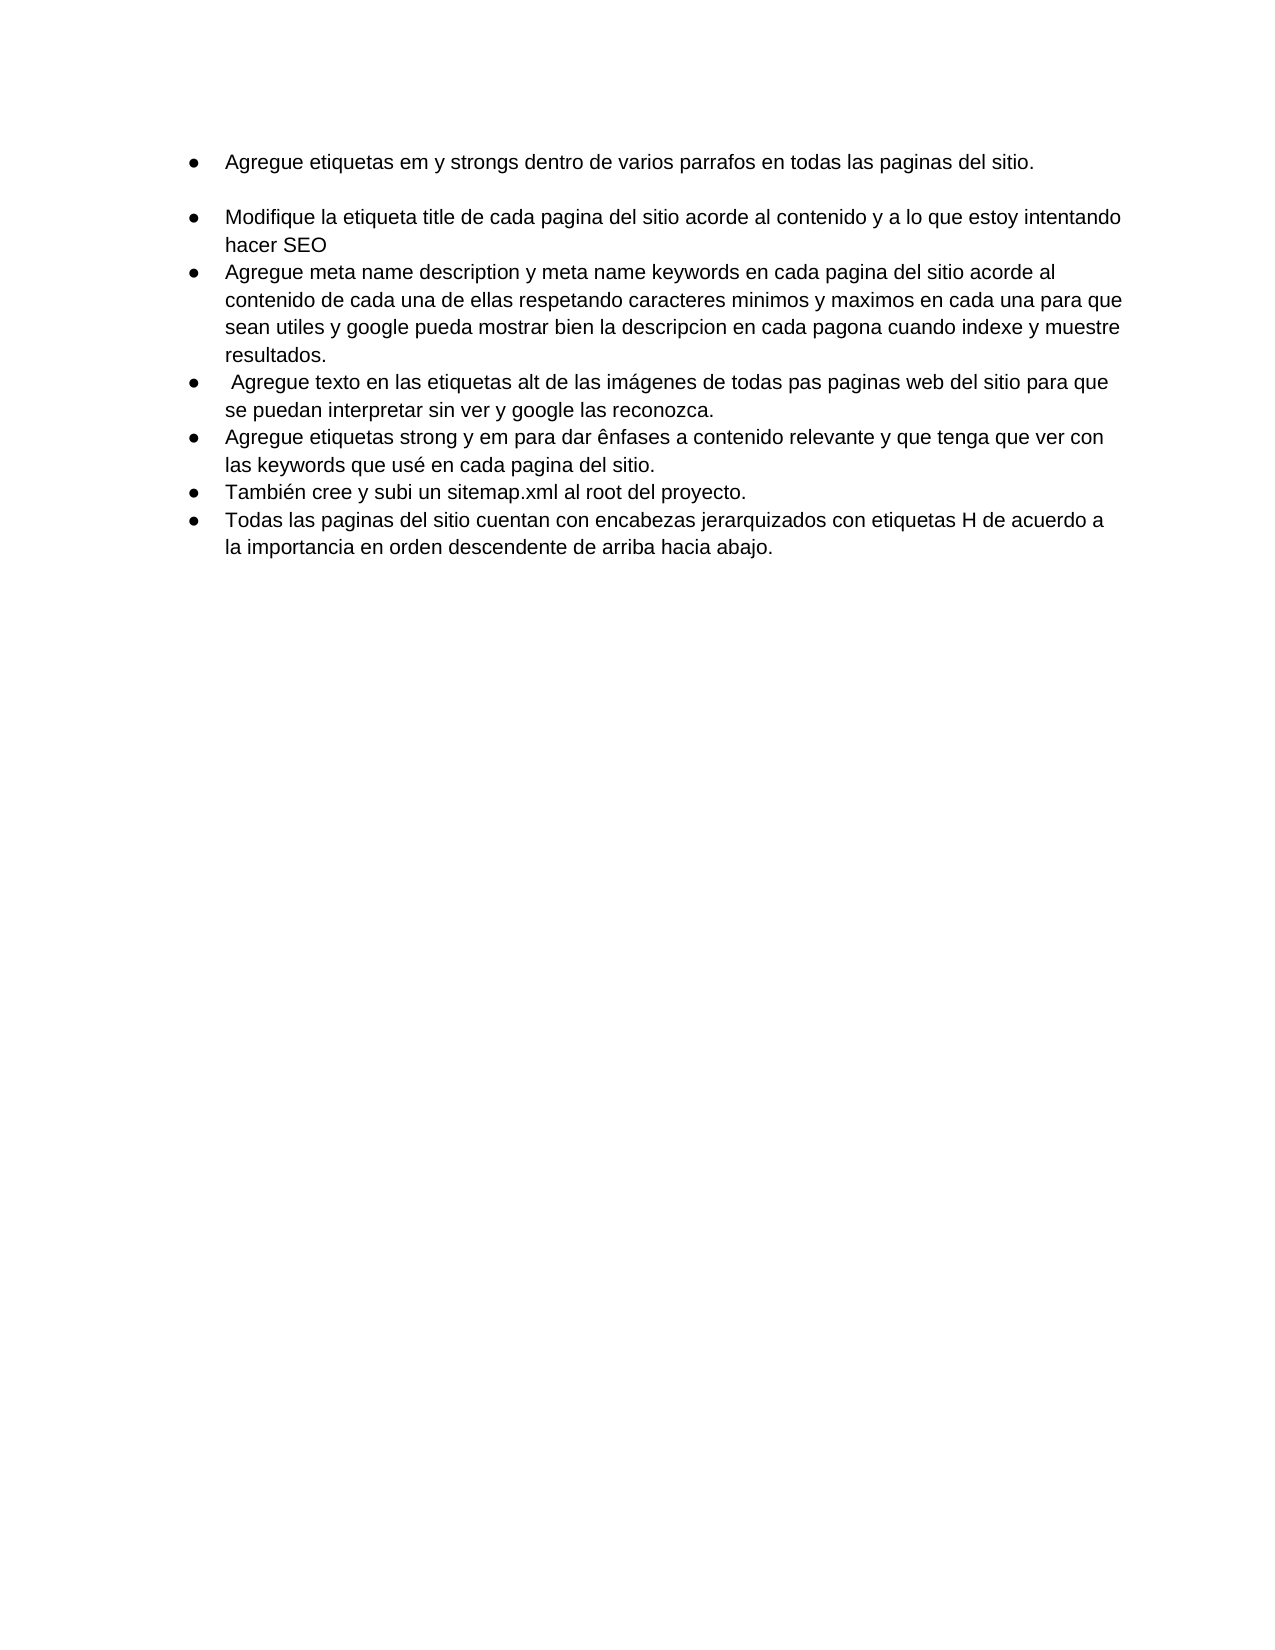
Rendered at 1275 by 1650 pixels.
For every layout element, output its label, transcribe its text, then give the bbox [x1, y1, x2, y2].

list También cree y subi un sitemap.xml al root del proyecto. [187, 480, 1125, 504]
list Modifique la etiqueta title de cada pagina del sitio acorde al contenido y a lo que estoy intentando hacer SEO [187, 205, 1125, 256]
list Agregue etiquetas em y strongs dentro de varios parrafos en todas las paginas del sitio. [187, 150, 1125, 174]
list Todas las paginas del sitio cuentan con encabezas jerarquizados con etiquetas H de acuerdo a la importancia en orden descendente de arriba hacia abajo. [187, 507, 1125, 559]
list Agregue etiquetas strong y em para dar ênfases a contenido relevante y que tenga que ver con las keywords que usé en cada pagina del sitio. [187, 425, 1125, 476]
list Agregue meta name description y meta name keywords en cada pagina del sitio acorde al contenido de cada una de ellas respetando caracteres minimos y maximos en cada una para que sean utiles y google pueda mostrar bien la descripcion en cada pagona cuando indexe y muestre resultados. [187, 260, 1125, 366]
list Agregue texto en las etiquetas alt de las imágenes de todas pas paginas web del sitio para que se puedan interpretar sin ver y google las reconozca. [187, 370, 1125, 421]
